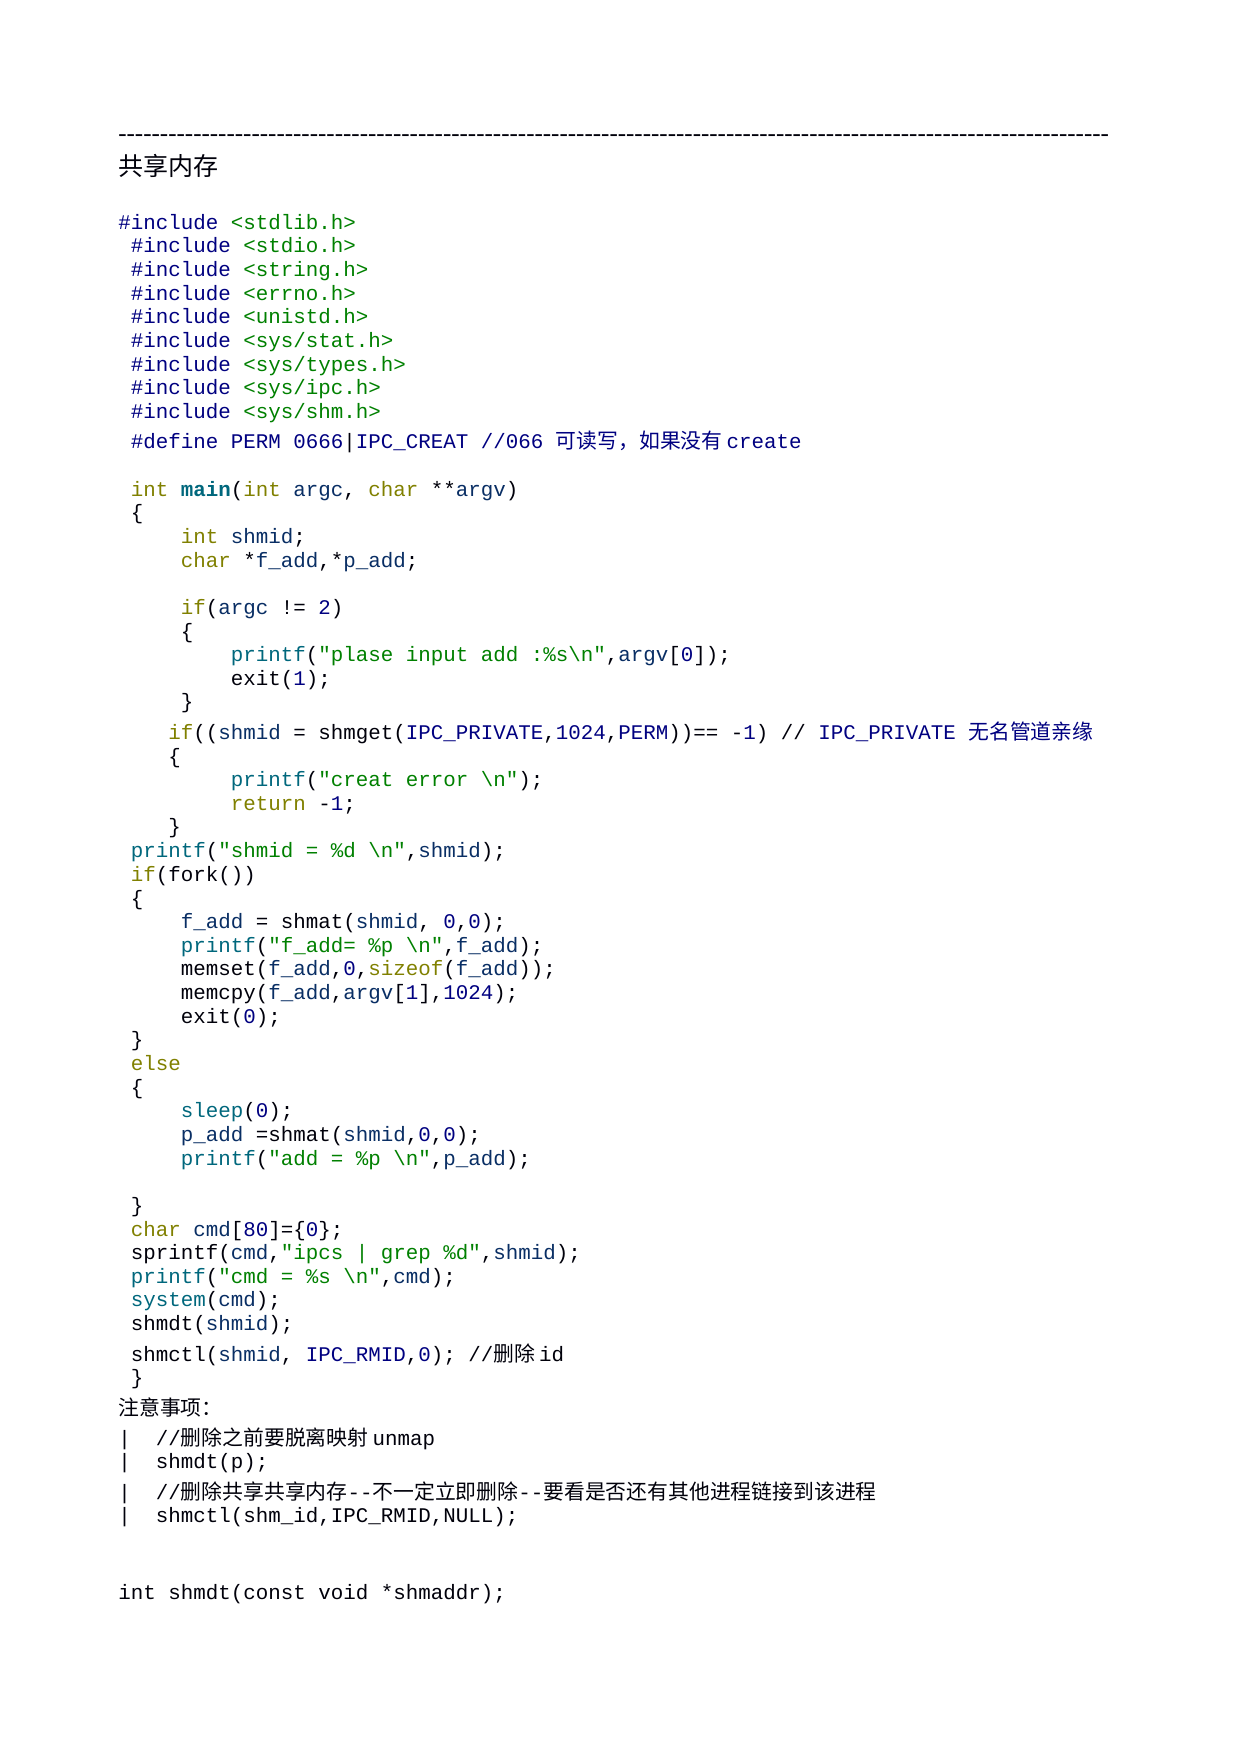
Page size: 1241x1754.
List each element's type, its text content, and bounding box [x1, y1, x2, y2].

text 注意事项： [118, 1391, 1122, 1421]
text memset(f_add,0,sizeof(f_add)); [118, 958, 1122, 982]
text printf("creat error \n"); [118, 769, 1122, 793]
text { [118, 621, 1122, 644]
text | shmctl(shm_id,IPC_RMID,NULL); [118, 1506, 1122, 1529]
text sleep(0); [118, 1100, 1122, 1124]
text return -1; [118, 793, 1122, 817]
text #include <errno.h> [118, 283, 1122, 306]
text } [118, 817, 1122, 840]
text | shmdt(p); [118, 1451, 1122, 1475]
text #include <sys/types.h> [118, 354, 1122, 377]
text #include <stdlib.h> [118, 212, 1122, 236]
text if((shmid = shmget(IPC_PRIVATE,1024,PERM))== -1) // IPC_PRIVATE 无名管道亲缘 [118, 715, 1122, 746]
text printf("cmd = %s \n",cmd); [118, 1266, 1122, 1289]
text } [118, 1195, 1122, 1218]
text { [118, 1077, 1122, 1100]
text | //删除之前要脱离映射unmap [118, 1421, 1122, 1451]
text int main(int argc, char **argv) [118, 479, 1122, 502]
text if(fork()) [118, 864, 1122, 887]
text int shmdt(const void *shmaddr); [118, 1582, 1122, 1606]
text } [118, 692, 1122, 715]
text #include <stdio.h> [118, 236, 1122, 259]
text char cmd[80]={0}; [118, 1218, 1122, 1242]
text else [118, 1053, 1122, 1077]
text #include <sys/shm.h> [118, 401, 1122, 425]
text #define PERM 0666|IPC_CREAT //066 可读写，如果没有create [118, 425, 1122, 455]
text system(cmd); [118, 1289, 1122, 1313]
text f_add = shmat(shmid, 0,0); [118, 911, 1122, 935]
text printf("f_add= %p \n",f_add); [118, 935, 1122, 958]
text printf("shmid = %d \n",shmid); [118, 840, 1122, 864]
text #include <unistd.h> [118, 306, 1122, 330]
text | //删除共享共享内存--不一定立即删除--要看是否还有其他进程链接到该进程 [118, 1475, 1122, 1506]
text printf("add = %p \n",p_add); [118, 1148, 1122, 1171]
text exit(0); [118, 1006, 1122, 1029]
text { [118, 887, 1122, 911]
text #include <sys/stat.h> [118, 330, 1122, 354]
text memcpy(f_add,argv[1],1024); [118, 982, 1122, 1006]
text #include <string.h> [118, 259, 1122, 283]
text if(argc != 2) [118, 597, 1122, 621]
text exit(1); [118, 668, 1122, 692]
text #include <sys/ipc.h> [118, 377, 1122, 401]
text { [118, 746, 1122, 769]
text char *f_add,*p_add; [118, 550, 1122, 573]
text { [118, 502, 1122, 526]
text ----------------------------------------------------------------------------------------------------------------------- [118, 118, 1122, 147]
text } [118, 1367, 1122, 1391]
text p_add =shmat(shmid,0,0); [118, 1124, 1122, 1148]
text int shmid; [118, 526, 1122, 550]
text sprintf(cmd,"ipcs | grep %d",shmid); [118, 1242, 1122, 1266]
text shmctl(shmid, IPC_RMID,0); //删除id [118, 1337, 1122, 1367]
text shmdt(shmid); [118, 1313, 1122, 1337]
text } [118, 1029, 1122, 1053]
text 共享内存 [118, 147, 1122, 183]
text printf("plase input add :%s\n",argv[0]); [118, 644, 1122, 668]
